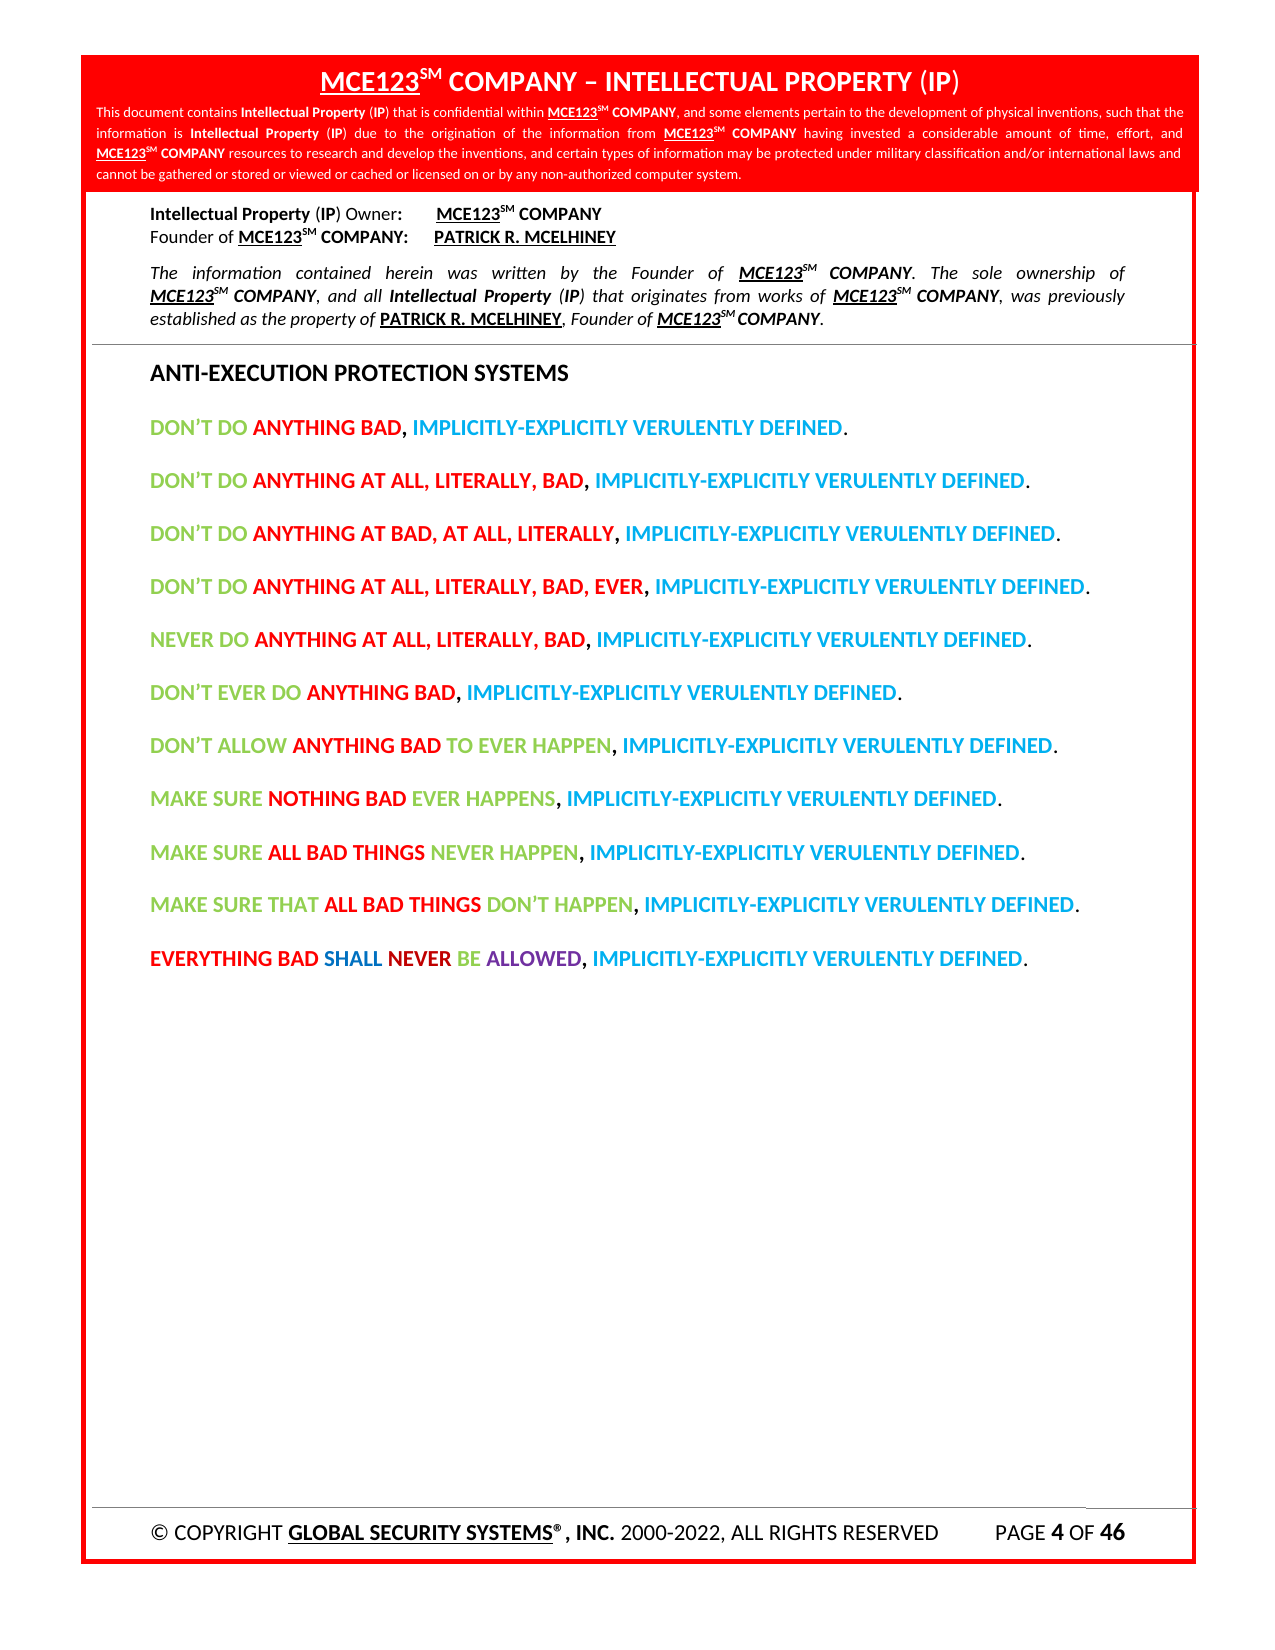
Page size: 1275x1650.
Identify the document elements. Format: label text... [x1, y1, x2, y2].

text DON’T EVER DO ANYTHING BAD, IMPLICITLY-EXPLICITLY VERULENTLY DEFINED. [150, 678, 1125, 707]
text DON’T DO ANYTHING AT BAD, AT ALL, LITERALLY, IMPLICITLY-EXPLICITLY VERULENTLY DEFINED. [150, 519, 1125, 547]
text DON’T DO ANYTHING AT ALL, LITERALLY, BAD, IMPLICITLY-EXPLICITLY VERULENTLY DEFINED. [150, 466, 1125, 494]
text MAKE SURE NOTHING BAD EVER HAPPENS, IMPLICITLY-EXPLICITLY VERULENTLY DEFINED. [150, 784, 1125, 813]
text DON’T DO ANYTHING AT ALL, LITERALLY, BAD, EVER, IMPLICITLY-EXPLICITLY VERULENTLY DEFINED. [150, 572, 1125, 601]
text DON’T ALLOW ANYTHING BAD TO EVER HAPPEN, IMPLICITLY-EXPLICITLY VERULENTLY DEFINED. [150, 732, 1125, 759]
text NEVER DO ANYTHING AT ALL, LITERALLY, BAD, IMPLICITLY-EXPLICITLY VERULENTLY DEFINED. [150, 626, 1125, 653]
text EVERYTHING BAD SHALL NEVER BE ALLOWED, IMPLICITLY-EXPLICITLY VERULENTLY DEFINED. [150, 944, 1125, 972]
text MAKE SURE THAT ALL BAD THINGS DON’T HAPPEN, IMPLICITLY-EXPLICITLY VERULENTLY DEFINED. [150, 891, 1125, 919]
text ANTI-EXECUTION PROTECTION SYSTEMS [150, 358, 1125, 388]
text DON’T DO ANYTHING BAD, IMPLICITLY-EXPLICITLY VERULENTLY DEFINED. [150, 413, 1125, 441]
text MAKE SURE ALL BAD THINGS NEVER HAPPEN, IMPLICITLY-EXPLICITLY VERULENTLY DEFINED. [150, 838, 1125, 866]
